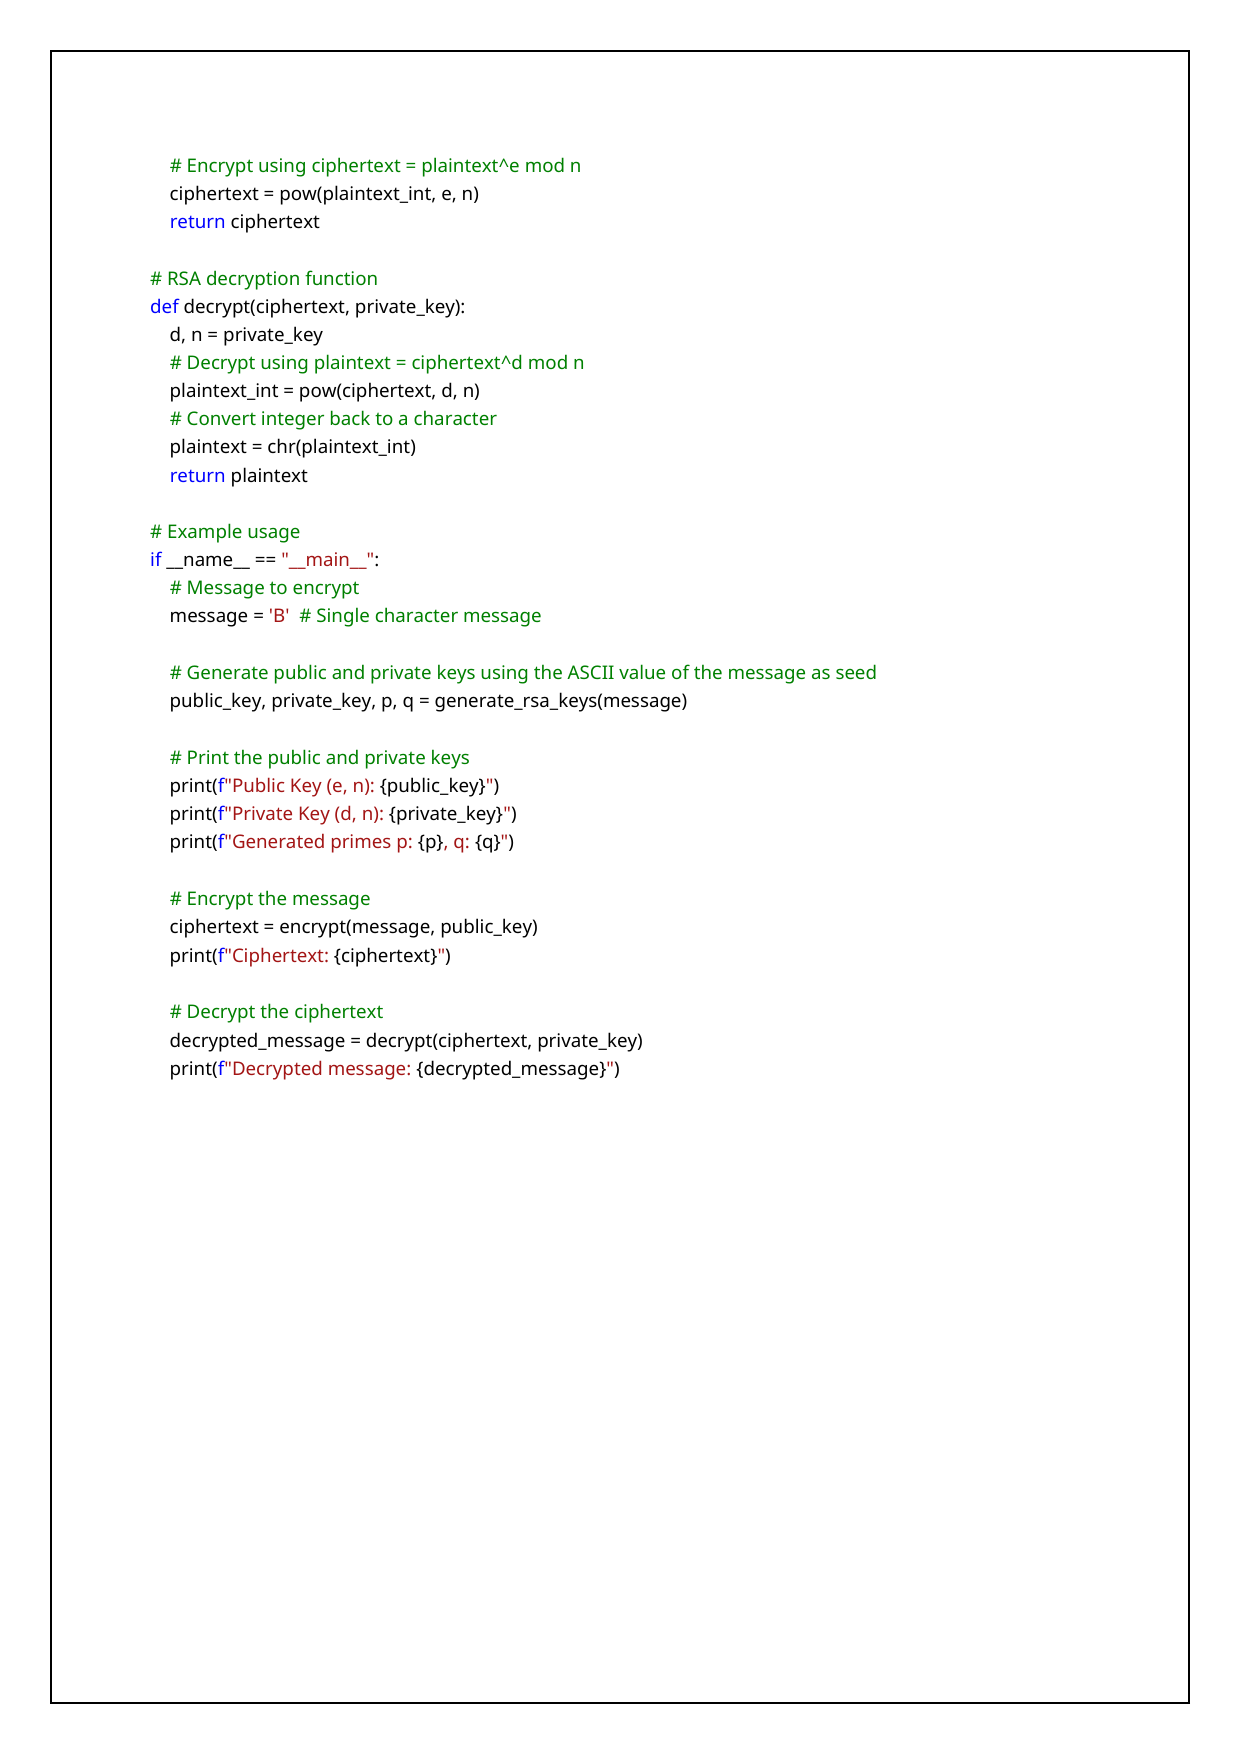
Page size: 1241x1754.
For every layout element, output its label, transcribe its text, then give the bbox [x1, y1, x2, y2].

text print(f"Public Key (e, n): {public_key}") [150, 770, 1090, 798]
text print(f"Generated primes p: {p}, q: {q}") [150, 826, 1090, 854]
text ciphertext = encrypt(message, public_key) [150, 911, 1090, 939]
text plaintext = chr(plaintext_int) [150, 431, 1090, 459]
text # Convert integer back to a character [150, 403, 1090, 431]
text decrypted_message = decrypt(ciphertext, private_key) [150, 1024, 1090, 1052]
text print(f"Ciphertext: {ciphertext}") [150, 939, 1090, 967]
text message = 'B' # Single character message [150, 600, 1090, 628]
text return ciphertext [150, 206, 1090, 234]
text # Print the public and private keys [150, 742, 1090, 770]
text # Message to encrypt [150, 572, 1090, 600]
text return plaintext [150, 459, 1090, 487]
text ciphertext = pow(plaintext_int, e, n) [150, 178, 1090, 206]
text print(f"Decrypted message: {decrypted_message}") [150, 1052, 1090, 1081]
text # Encrypt using ciphertext = plaintext^e mod n [150, 150, 1090, 178]
text plaintext_int = pow(ciphertext, d, n) [150, 375, 1090, 403]
text # Generate public and private keys using the ASCII value of the message as seed [150, 657, 1090, 685]
text # Example usage [150, 516, 1090, 544]
text def decrypt(ciphertext, private_key): [150, 291, 1090, 319]
text # Decrypt the ciphertext [150, 996, 1090, 1024]
text public_key, private_key, p, q = generate_rsa_keys(message) [150, 685, 1090, 713]
text d, n = private_key [150, 319, 1090, 347]
text # RSA decryption function [150, 262, 1090, 291]
text print(f"Private Key (d, n): {private_key}") [150, 798, 1090, 826]
text # Encrypt the message [150, 883, 1090, 911]
text # Decrypt using plaintext = ciphertext^d mod n [150, 347, 1090, 375]
text if __name__ == "__main__": [150, 544, 1090, 572]
